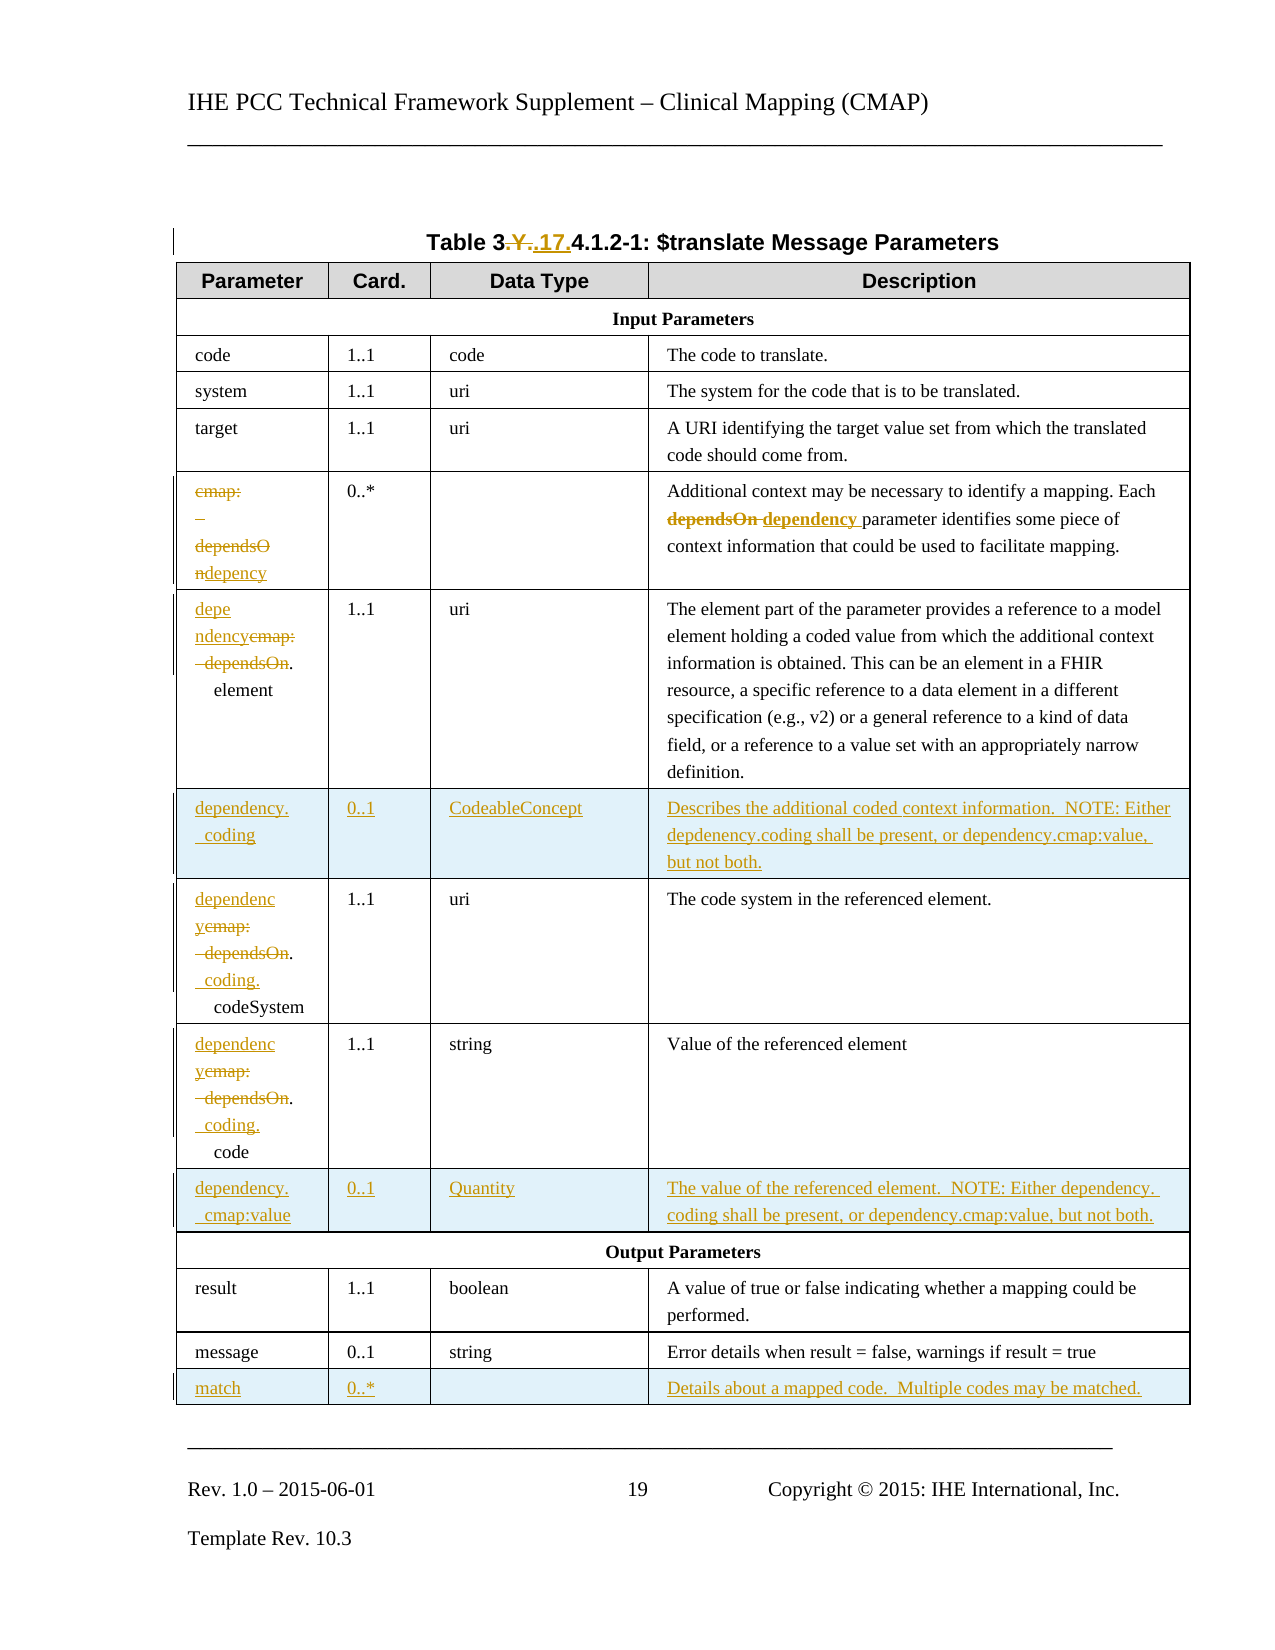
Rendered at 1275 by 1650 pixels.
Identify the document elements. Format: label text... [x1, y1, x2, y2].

table_cell 1..1 [329, 879, 430, 1023]
table_cell string [431, 1024, 648, 1168]
table_cell The element part of the parameter provides a reference to a model element holding a coded value from which the additional context information is obtained. This can be an element in a FHIR resource, a specific reference to a data element in a different specification (e.g., v2) or a general reference to a kind of data field, or a reference to a value set with an appropriately narrow definition. [649, 590, 1189, 788]
table_cell uri [431, 372, 648, 407]
table_header Parameter [177, 263, 328, 298]
table_cell A value of true or false indicating whether a mapping could be performed. [649, 1269, 1189, 1331]
table_cell 1..1 [329, 1024, 430, 1168]
table_cell 0..* [329, 472, 430, 589]
title Table 34.1.2-1: $translate Message Parameters [262, 228, 1162, 255]
table_header Data Type [431, 263, 648, 298]
table_cell . code [177, 1024, 328, 1168]
table_cell The system for the code that is to be translated. [649, 372, 1189, 407]
table_cell . codeSystem [177, 879, 328, 1023]
table_cell uri [431, 409, 648, 471]
table_cell 1..1 [329, 409, 430, 471]
table_cell A URI identifying the target value set from which the translated code should come from. [649, 409, 1189, 471]
table_header Description [649, 263, 1189, 298]
table_header Card. [329, 263, 430, 298]
table_cell code [431, 336, 648, 371]
table_cell boolean [431, 1269, 648, 1331]
table_cell . element [177, 590, 328, 788]
table_cell 1..1 [329, 1269, 430, 1331]
table_cell message [177, 1333, 328, 1368]
table_cell Additional context may be necessary to identify a mapping. Each parameter identifies some piece of context information that could be used to facilitate mapping. [649, 472, 1189, 589]
table_cell code [177, 336, 328, 371]
table_cell result [177, 1269, 328, 1331]
table_cell 0..1 [329, 1333, 430, 1368]
table_cell 1..1 [329, 372, 430, 407]
table_cell [431, 472, 648, 589]
table_cell Output Parameters [177, 1233, 1189, 1268]
table_cell uri [431, 590, 648, 788]
table_cell 1..1 [329, 336, 430, 371]
table_cell 1..1 [329, 590, 430, 788]
table_cell string [431, 1333, 648, 1368]
table_cell The code system in the referenced element. [649, 879, 1189, 1023]
table_cell Error details when result = false, warnings if result = true [649, 1333, 1189, 1368]
table_cell [177, 472, 328, 589]
table_cell The code to translate. [649, 336, 1189, 371]
table_cell target [177, 409, 328, 471]
table_cell system [177, 372, 328, 407]
table_cell uri [431, 879, 648, 1023]
table_cell Value of the referenced element [649, 1024, 1189, 1168]
table_cell Input Parameters [177, 299, 1189, 334]
